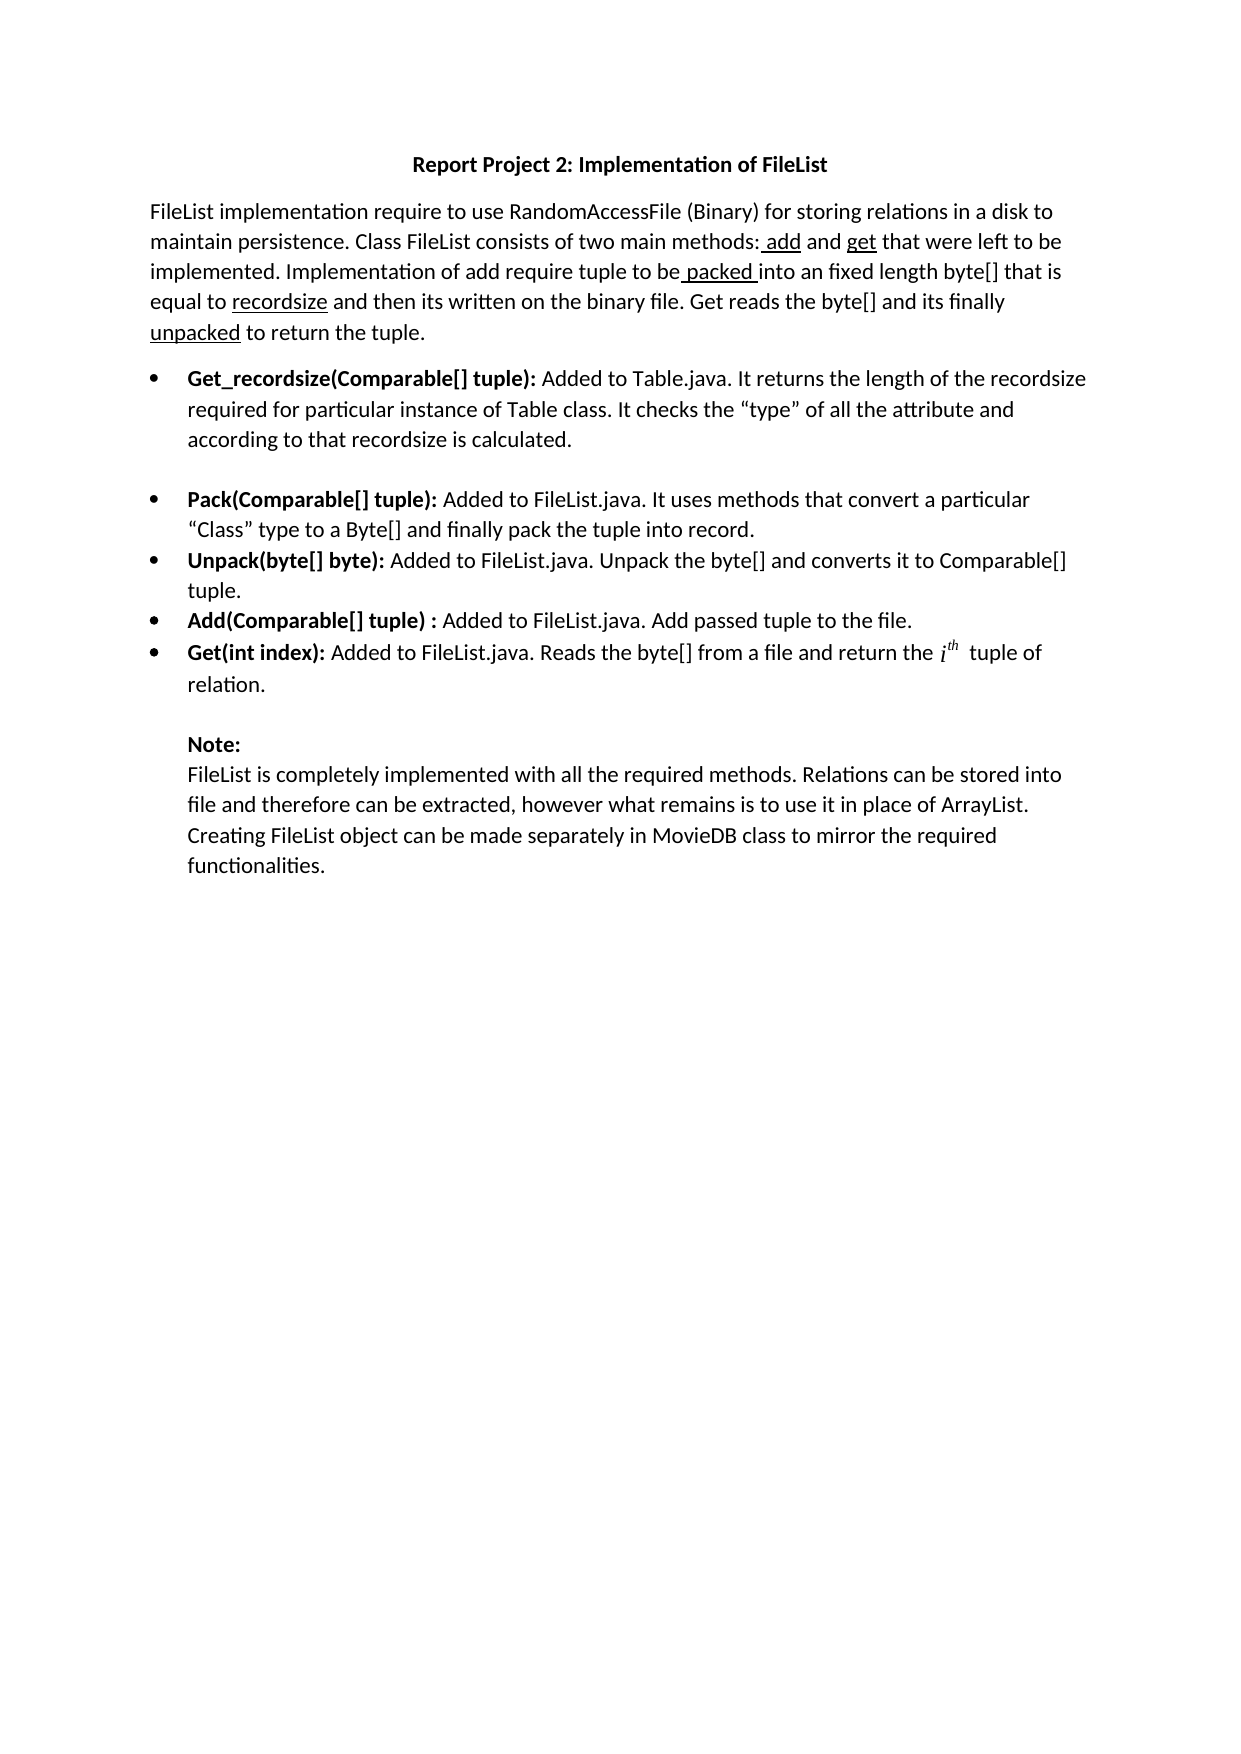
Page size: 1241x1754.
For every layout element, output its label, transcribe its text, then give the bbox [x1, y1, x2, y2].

list Unpack(byte[] byte): Added to FileList.java. Unpack the byte[] and converts it to Comparable[] tuple. [150, 546, 1090, 604]
text FileList implementation require to use RandomAccessFile (Binary) for storing relations in a disk to maintain persistence. Class FileList consists of two main methods: add and get that were left to be implemented. Implementation of add require tuple to be packed into an fixed length byte[] that is equal to recordsize and then its written on the binary file. Get reads the byte[] and its finally unpacked to return the tuple. [150, 197, 1090, 346]
list Note: [187, 730, 1090, 758]
list Pack(Comparable[] tuple): Added to FileList.java. It uses methods that convert a particular “Class” type to a Byte[] and finally pack the tuple into record. [150, 485, 1090, 544]
list Get(int index): Added to FileList.java. Reads the byte[] from a file and return the tuple of relation. [150, 636, 1090, 698]
list Get_recordsize(Comparable[] tuple): Added to Table.java. It returns the length of the recordsize required for particular instance of Table class. It checks the “type” of all the attribute and according to that recordsize is calculated. [150, 364, 1090, 453]
list Creating FileList object can be made separately in MovieDB class to mirror the required functionalities. [187, 821, 1090, 879]
list Add(Comparable[] tuple) : Added to FileList.java. Add passed tuple to the file. [150, 606, 1090, 634]
text Report Project 2: Implementation of FileList [150, 150, 1090, 178]
list FileList is completely implemented with all the required methods. Relations can be stored into file and therefore can be extracted, however what remains is to use it in place of ArrayList. [187, 760, 1090, 819]
